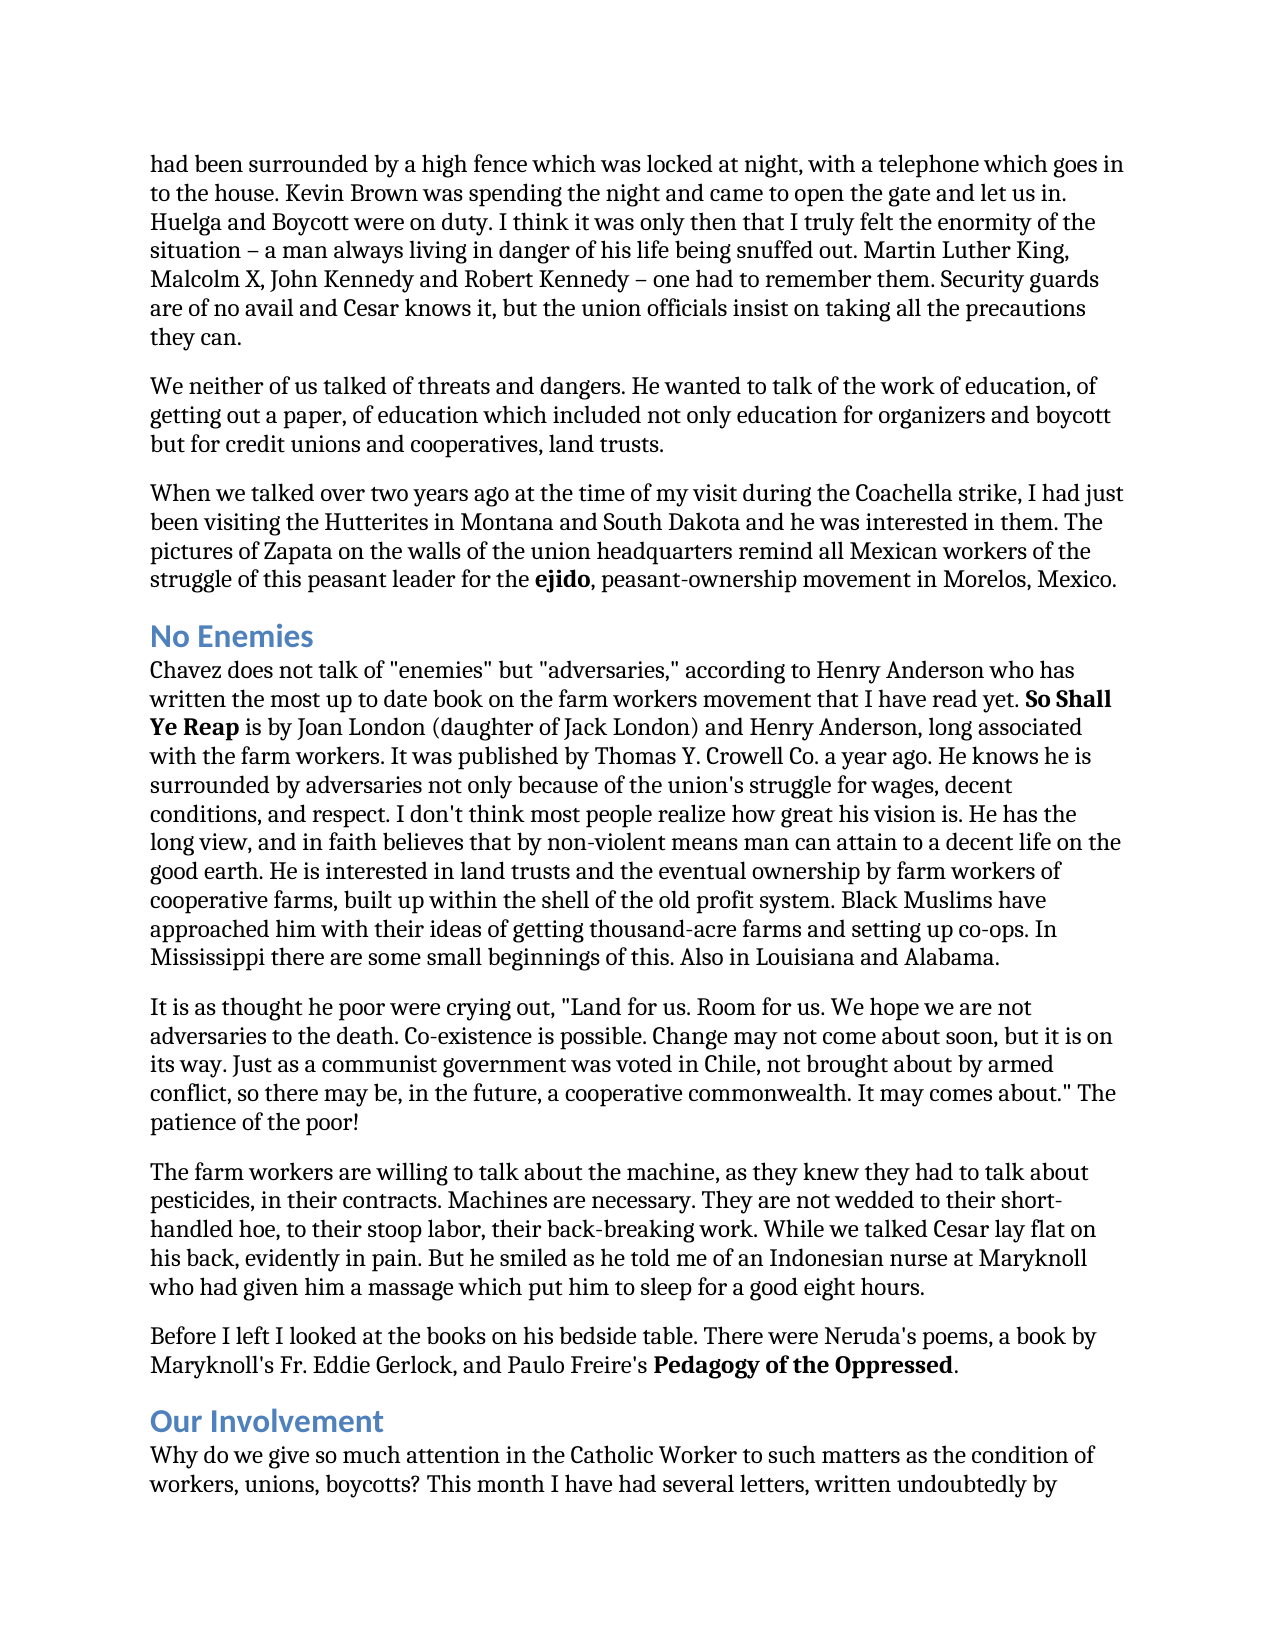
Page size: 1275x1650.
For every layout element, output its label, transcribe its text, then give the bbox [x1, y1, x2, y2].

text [150, 150, 1125, 351]
text Before I left I looked at the books on his bedside table. There were Neruda's poems, a book by Maryknoll's Fr. Eddie Gerlock, and Paulo Freire's Pedagogy of the Oppressed. [150, 1322, 1125, 1379]
subtitle No Enemies [150, 615, 1125, 656]
text We neither of us talked of threats and dangers. He wanted to talk of the work of education, of getting out a paper, of education which included not only education for organizers and boycott but for credit unions and cooperatives, land trusts. [150, 372, 1125, 458]
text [150, 1441, 1125, 1498]
text The farm workers are willing to talk about the machine, as they knew they had to talk about pesticides, in their contracts. Machines are necessary. They are not wedded to their short-handled hoe, to their stoop labor, their back-breaking work. While we talked Cesar lay flat on his back, evidently in pain. But he smiled as he told me of an Indonesian nurse at Maryknoll who had given him a massage which put him to sleep for a good eight hours. [150, 1157, 1125, 1301]
text It is as thought he poor were crying out, "Land for us. Room for us. We hope we are not adversaries to the death. Co-existence is possible. Change may not come about soon, but it is on its way. Just as a communist government was voted in Chile, not brought about by armed conflict, so there may be, in the future, a cooperative commonwealth. It may comes about." The patience of the poor! [150, 993, 1125, 1137]
text When we talked over two years ago at the time of my visit during the Coachella strike, I had just been visiting the Hutterites in Montana and South Dakota and he was interested in them. The pictures of Zapata on the walls of the union headquarters remind all Mexican workers of the struggle of this peasant leader for the ejido, peasant-ownership movement in Morelos, Mexico. [150, 479, 1125, 594]
subtitle Our Involvement [150, 1400, 1125, 1441]
text Chavez does not talk of "enemies" but "adversaries," according to Henry Anderson who has written the most up to date book on the farm workers movement that I have read yet. So Shall Ye Reap is by Joan London (daughter of Jack London) and Henry Anderson, long associated with the farm workers. It was published by Thomas Y. Crowell Co. a year ago. He knows he is surrounded by adversaries not only because of the union's struggle for wages, decent conditions, and respect. I don't think most people realize how great his vision is. He has the long view, and in faith believes that by non-violent means man can attain to a decent life on the good earth. He is interested in land trusts and the eventual ownership by farm workers of cooperative farms, built up within the shell of the old profit system. Black Muslims have approached him with their ideas of getting thousand-acre farms and setting up co-ops. In Mississippi there are some small beginnings of this. Also in Louisiana and Alabama. [150, 656, 1125, 972]
